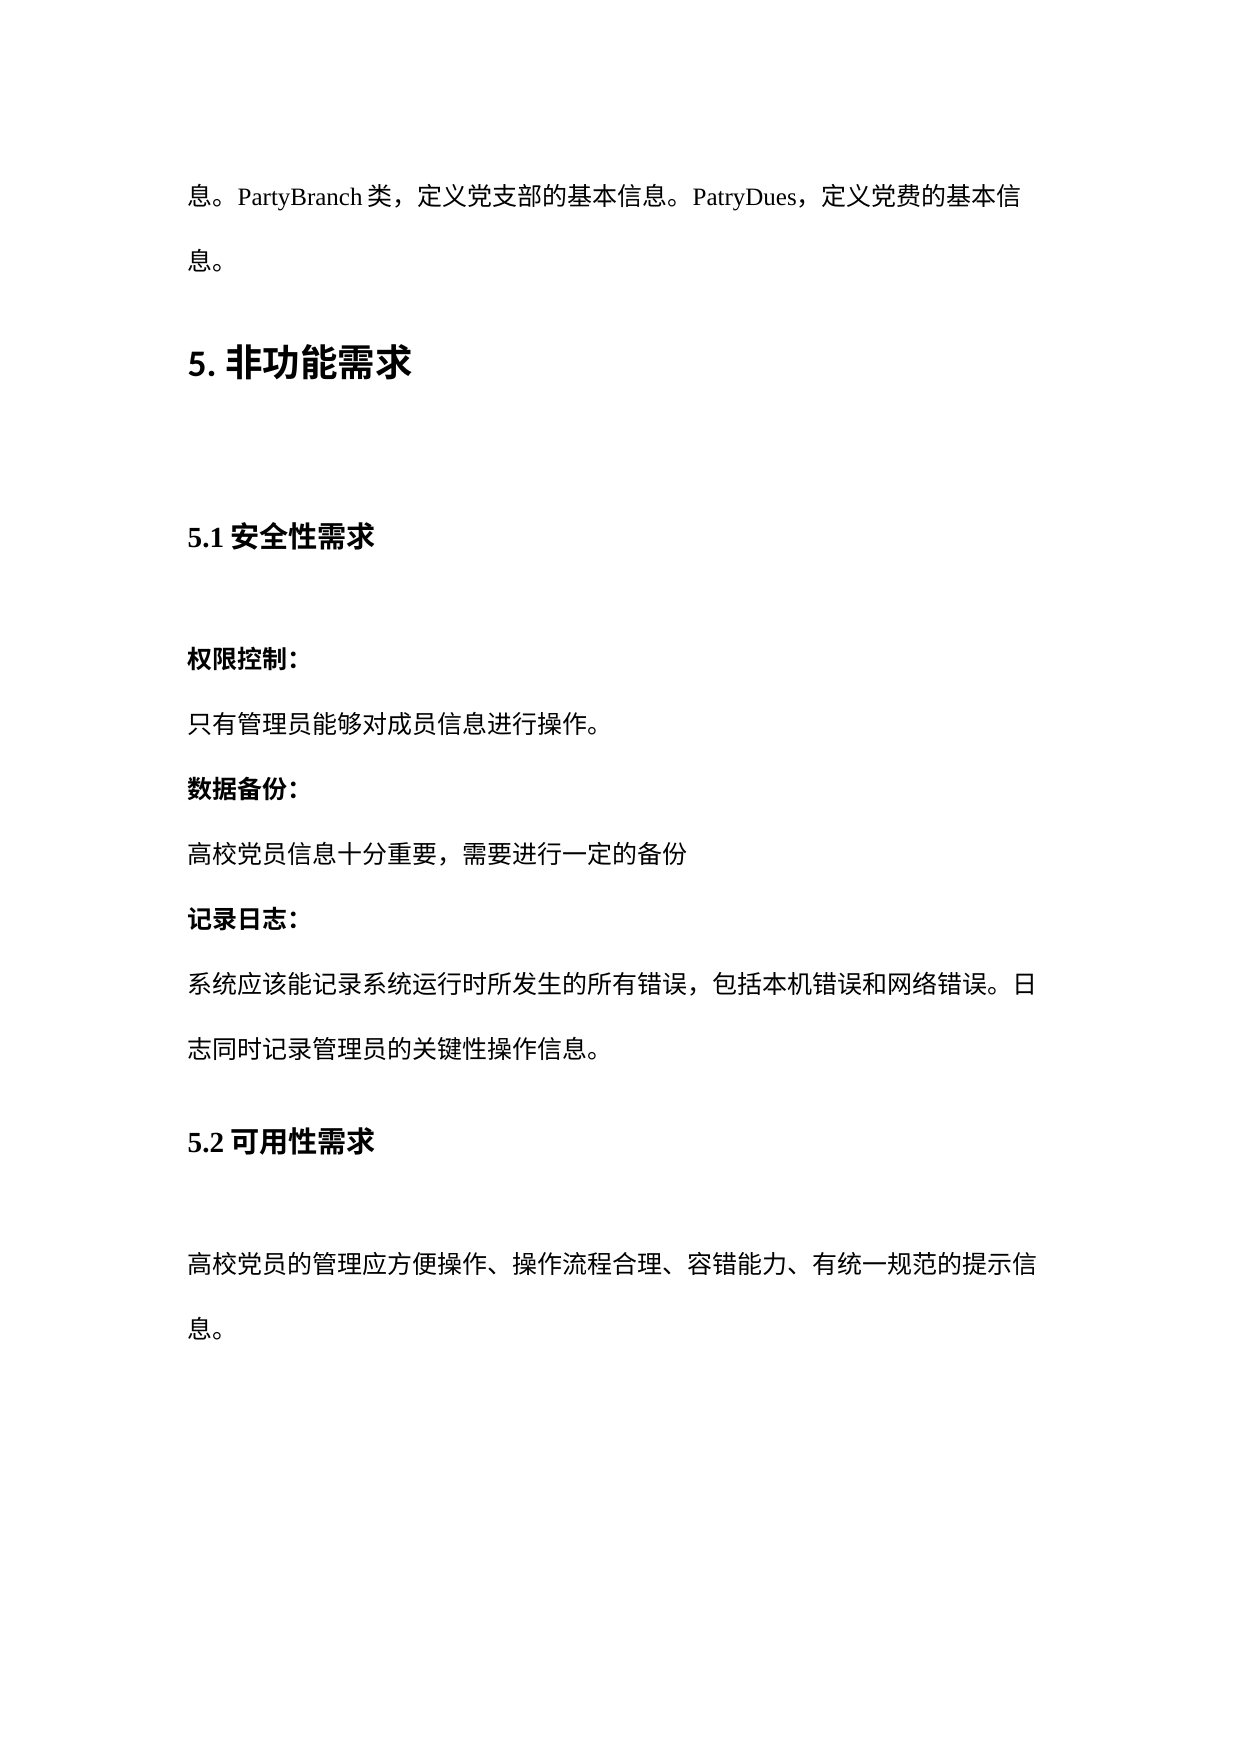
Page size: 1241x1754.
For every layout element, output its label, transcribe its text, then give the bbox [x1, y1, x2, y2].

text 权限控制： [187, 625, 1053, 690]
text 高校党员的管理应方便操作、操作流程合理、容错能力、有统一规范的提示信息。 [187, 1230, 1053, 1360]
subtitle 非功能需求 [187, 327, 1053, 392]
text 只有管理员能够对成员信息进行操作。 [187, 690, 1053, 755]
text 数据备份： [187, 755, 1053, 820]
text 高校党员信息十分重要，需要进行一定的备份 [187, 820, 1053, 885]
text 记录日志： [187, 885, 1053, 950]
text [187, 162, 1053, 292]
subtitle 5.1安全性需求 [187, 503, 1053, 568]
text 系统应该能记录系统运行时所发生的所有错误，包括本机错误和网络错误。日志同时记录管理员的关键性操作信息。 [187, 950, 1053, 1080]
subtitle 5.2可用性需求 [187, 1107, 1053, 1172]
